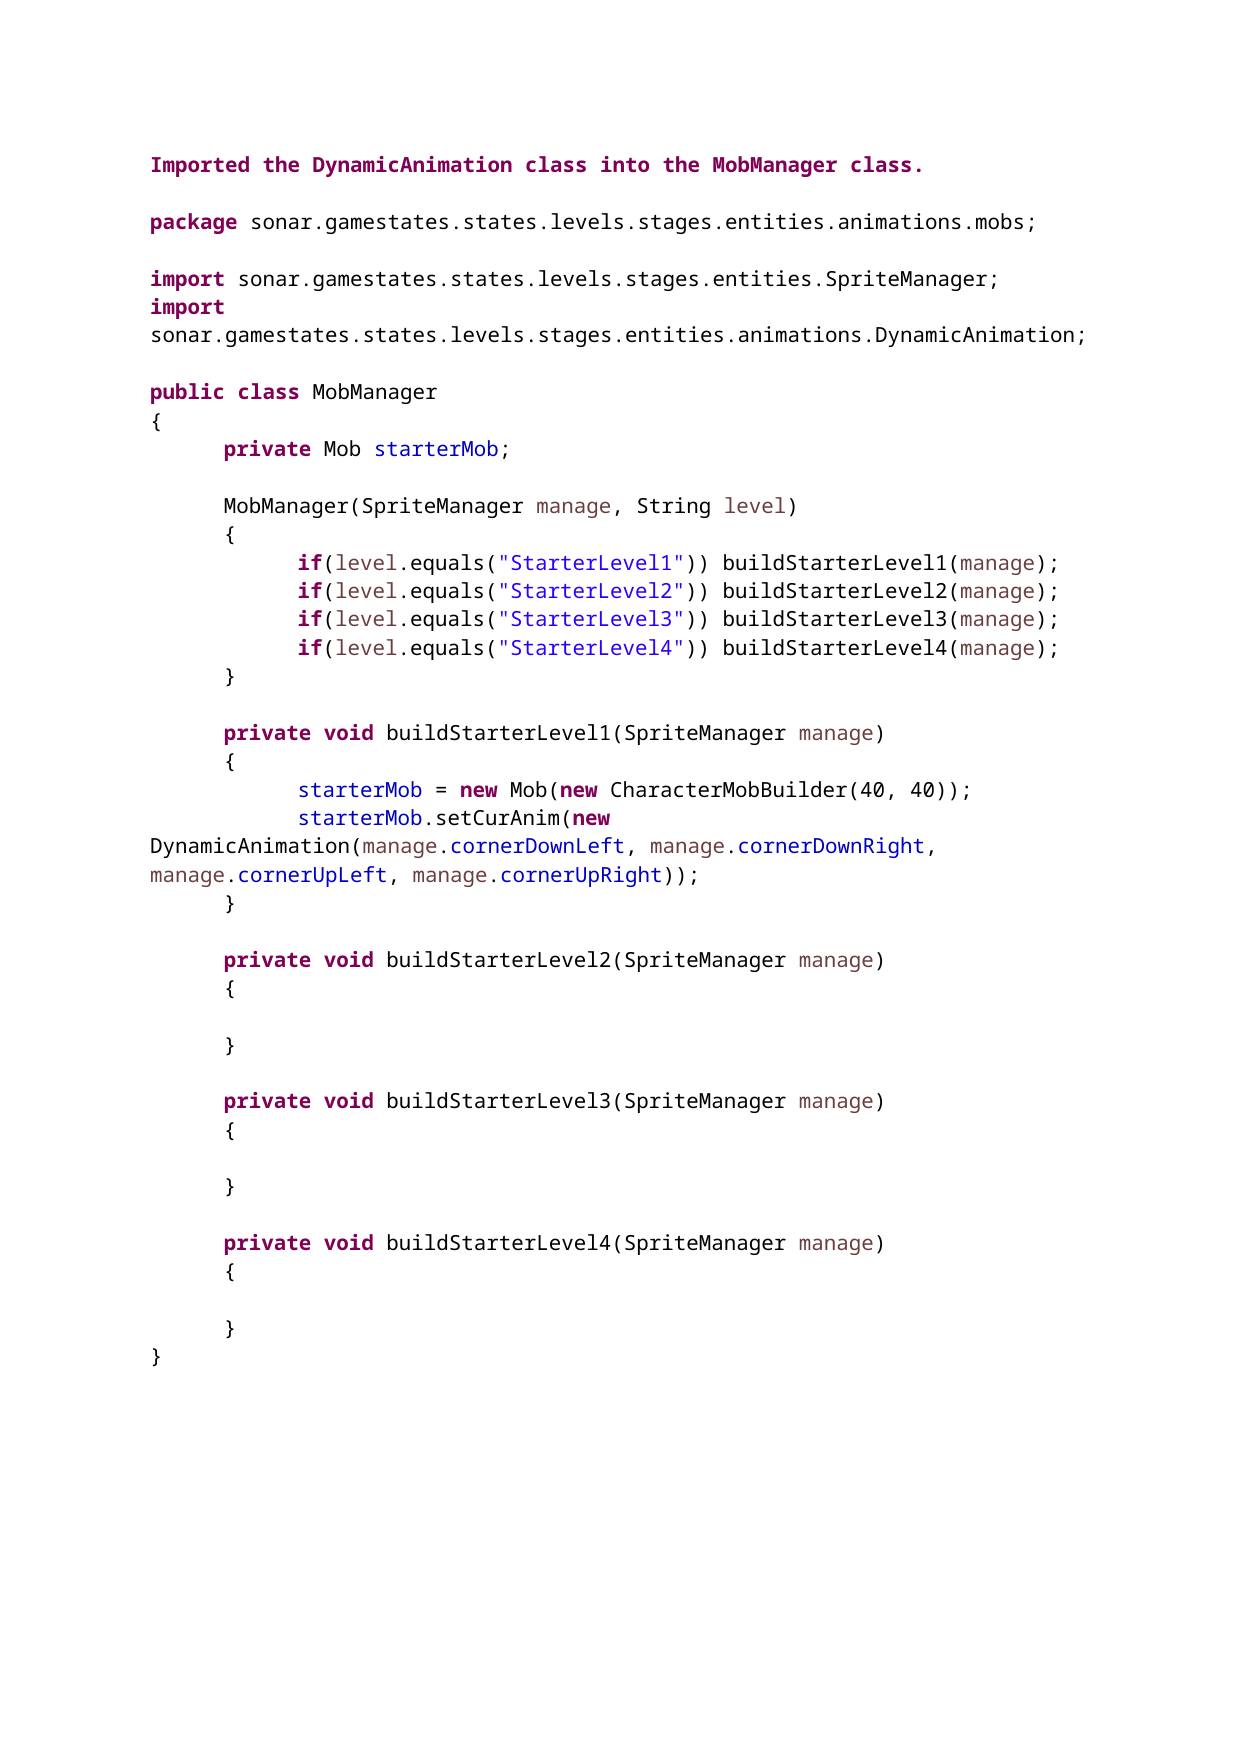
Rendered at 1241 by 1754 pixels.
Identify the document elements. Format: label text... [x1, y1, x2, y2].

text private void buildStarterLevel3(SpriteManager manage) [150, 1086, 1090, 1115]
text } [150, 1341, 1090, 1369]
text starterMob = new Mob(new CharacterMobBuilder(40, 40)); [150, 775, 1090, 803]
text private void buildStarterLevel1(SpriteManager manage) [150, 718, 1090, 746]
text } [150, 661, 1090, 690]
text { [150, 746, 1090, 775]
text } [150, 1030, 1090, 1058]
text } [150, 1313, 1090, 1341]
text package sonar.gamestates.states.levels.stages.entities.animations.mobs; [150, 207, 1090, 235]
text { [150, 1115, 1090, 1143]
text public class MobManager [150, 377, 1090, 406]
text private Mob starterMob; [150, 434, 1090, 463]
text if(level.equals("StarterLevel1")) buildStarterLevel1(manage); [150, 548, 1090, 576]
text private void buildStarterLevel2(SpriteManager manage) [150, 945, 1090, 973]
text import sonar.gamestates.states.levels.stages.entities.SpriteManager; [150, 264, 1090, 292]
text Imported the DynamicAnimation class into the MobManager class. [150, 150, 1090, 178]
text } [150, 888, 1090, 917]
text { [150, 519, 1090, 548]
text if(level.equals("StarterLevel3")) buildStarterLevel3(manage); [150, 604, 1090, 633]
text { [150, 1256, 1090, 1284]
text if(level.equals("StarterLevel2")) buildStarterLevel2(manage); [150, 576, 1090, 604]
text { [150, 406, 1090, 434]
text if(level.equals("StarterLevel4")) buildStarterLevel4(manage); [150, 633, 1090, 661]
text private void buildStarterLevel4(SpriteManager manage) [150, 1228, 1090, 1256]
text { [150, 973, 1090, 1002]
text starterMob.setCurAnim(new DynamicAnimation(manage.cornerDownLeft, manage.cornerDownRight, manage.cornerUpLeft, manage.cornerUpRight)); [150, 803, 1090, 888]
text import sonar.gamestates.states.levels.stages.entities.animations.DynamicAnimation; [150, 292, 1090, 349]
text } [150, 1171, 1090, 1200]
text MobManager(SpriteManager manage, String level) [150, 491, 1090, 519]
